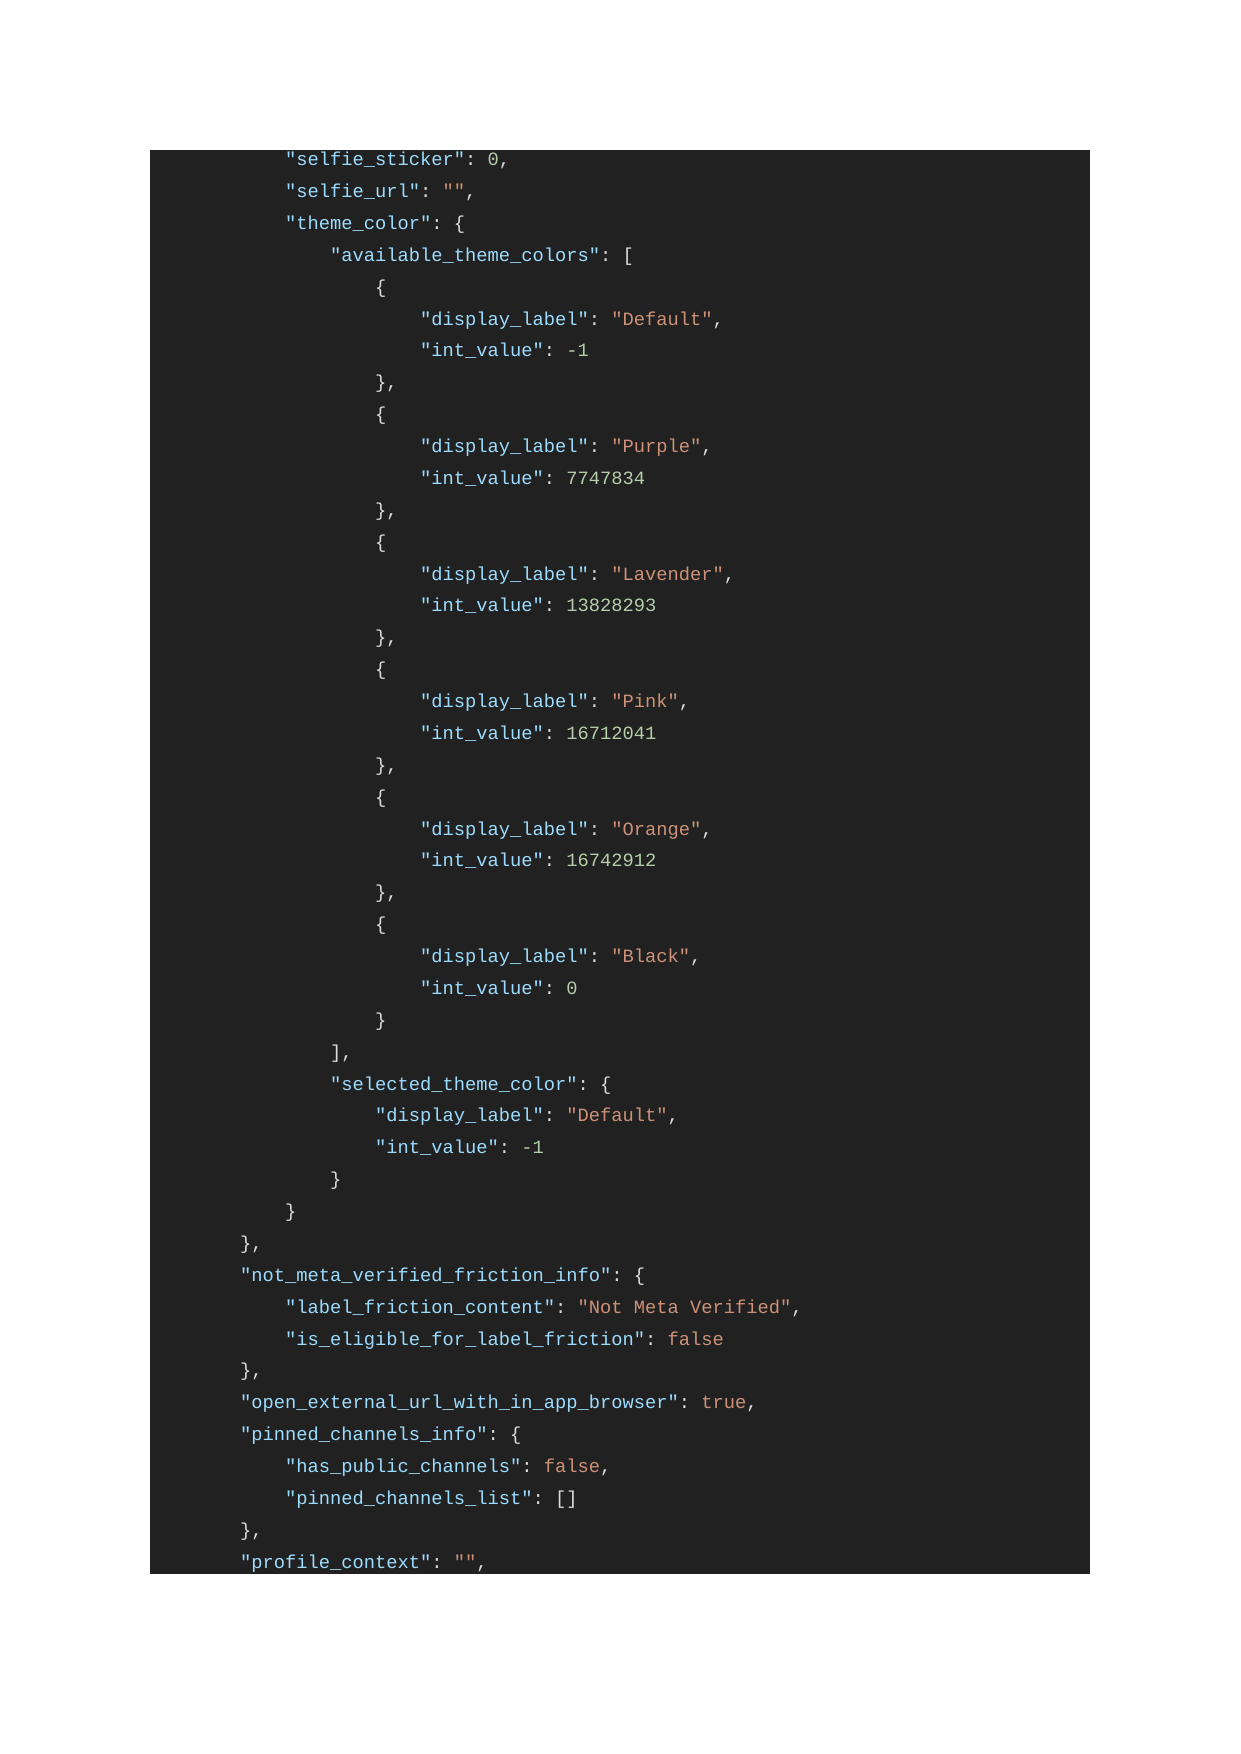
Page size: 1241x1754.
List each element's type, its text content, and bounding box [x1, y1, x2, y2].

text "theme_color": { [150, 214, 1090, 235]
text }, [150, 373, 1090, 394]
text "int_value": 16742912 [150, 851, 1090, 872]
text }, [150, 1521, 1090, 1542]
text } [150, 1202, 1090, 1223]
text "display_label": "Black", [150, 947, 1090, 968]
text "selfie_sticker": 0, [150, 150, 1090, 171]
text "int_value": 0 [150, 979, 1090, 1000]
text "display_label": "Default", [150, 309, 1090, 331]
text }, [150, 883, 1090, 904]
text }, [150, 1361, 1090, 1382]
text "profile_context": "", [150, 1552, 1090, 1574]
text "label_friction_content": "Not Meta Verified", [150, 1297, 1090, 1319]
text ], [150, 1042, 1090, 1064]
text "int_value": 16712041 [150, 724, 1090, 745]
text "int_value": -1 [150, 341, 1090, 362]
text "int_value": 7747834 [150, 469, 1090, 490]
text "pinned_channels_info": { [150, 1425, 1090, 1446]
text "display_label": "Pink", [150, 692, 1090, 713]
text "open_external_url_with_in_app_browser": true, [150, 1393, 1090, 1414]
text "display_label": "Lavender", [150, 564, 1090, 586]
text "not_meta_verified_friction_info": { [150, 1266, 1090, 1287]
text { [150, 277, 1090, 299]
text "display_label": "Orange", [150, 819, 1090, 841]
text "pinned_channels_list": [] [150, 1489, 1090, 1510]
text } [150, 1170, 1090, 1191]
text "display_label": "Default", [150, 1106, 1090, 1127]
text { [150, 915, 1090, 936]
text { [150, 532, 1090, 554]
text }, [150, 756, 1090, 777]
text { [150, 787, 1090, 809]
text "display_label": "Purple", [150, 437, 1090, 458]
text }, [150, 501, 1090, 522]
text "selfie_url": "", [150, 182, 1090, 203]
text }, [150, 1234, 1090, 1255]
text "has_public_channels": false, [150, 1457, 1090, 1478]
text }, [150, 628, 1090, 649]
text { [150, 405, 1090, 426]
text "int_value": -1 [150, 1138, 1090, 1159]
text "is_eligible_for_label_friction": false [150, 1329, 1090, 1351]
text "int_value": 13828293 [150, 596, 1090, 617]
text } [150, 1011, 1090, 1032]
text "selected_theme_color": { [150, 1074, 1090, 1096]
text { [150, 660, 1090, 681]
text "available_theme_colors": [ [150, 246, 1090, 267]
